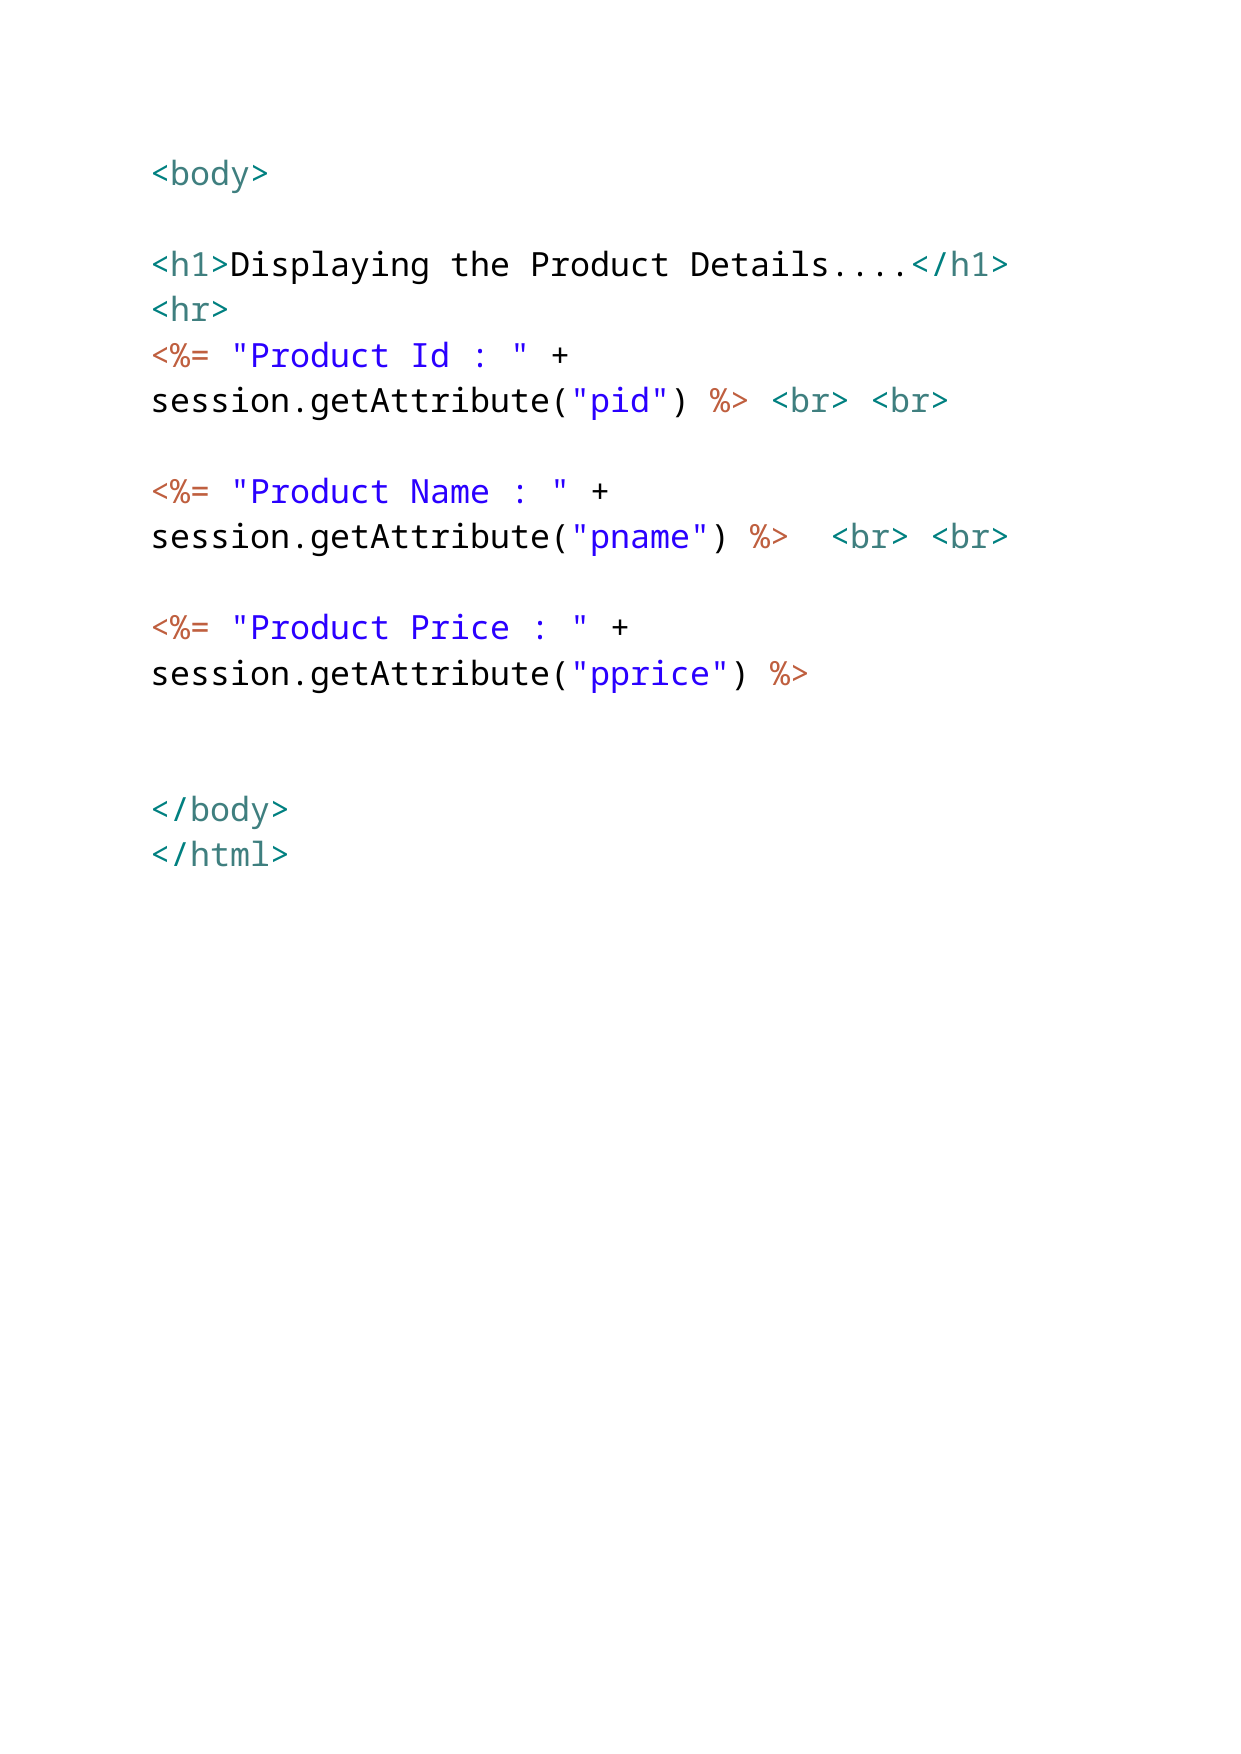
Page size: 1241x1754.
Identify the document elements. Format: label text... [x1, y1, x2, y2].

text <h1>Displaying the Product Details....</h1> [150, 241, 1090, 286]
text <%= "Product Price : " + session.getAttribute("pprice") %> [150, 604, 1090, 695]
text <%= "Product Name : " + session.getAttribute("pname") %> <br> <br> [150, 468, 1090, 559]
text <hr> [150, 286, 1090, 332]
text <%= "Product Id : " + session.getAttribute("pid") %> <br> <br> [150, 332, 1090, 422]
text <body> [150, 150, 1090, 195]
text </html> [150, 831, 1090, 877]
text </body> [150, 786, 1090, 831]
